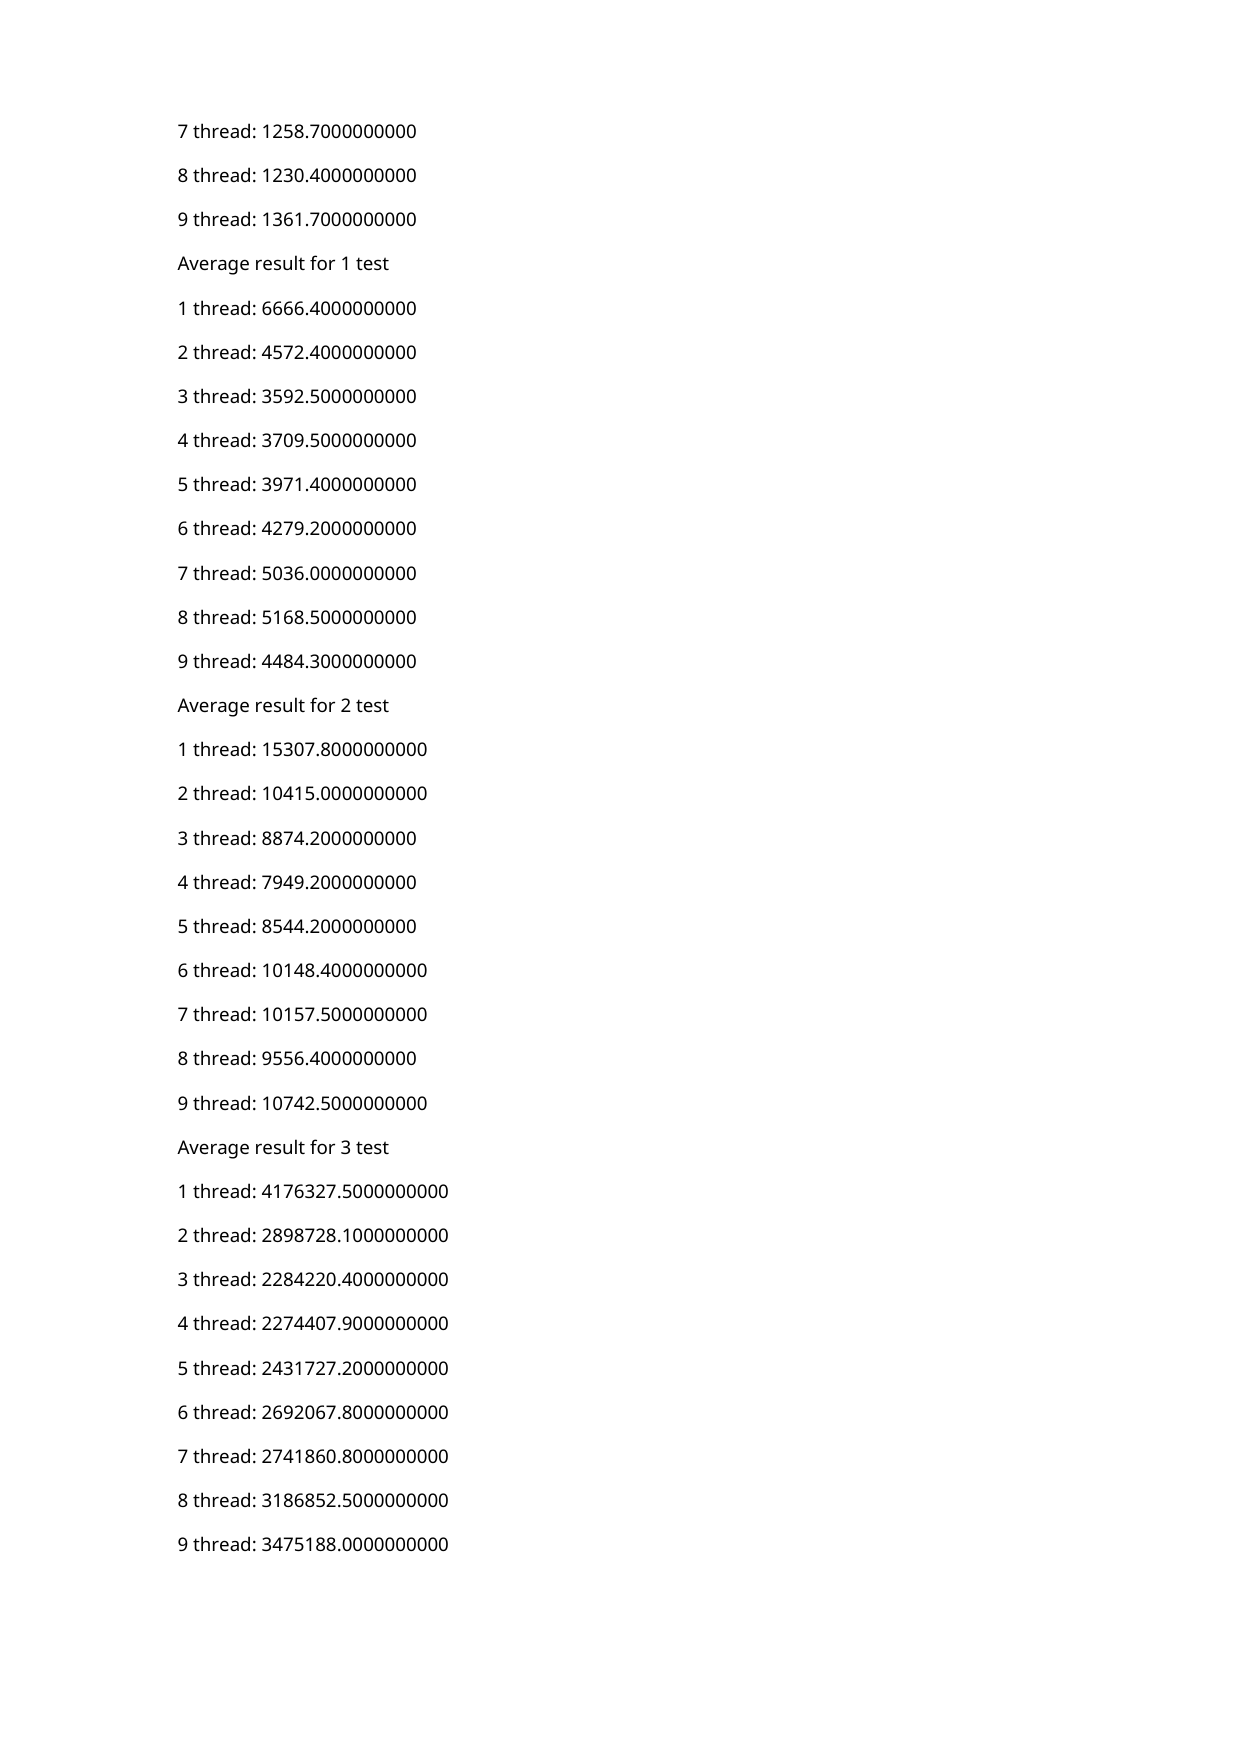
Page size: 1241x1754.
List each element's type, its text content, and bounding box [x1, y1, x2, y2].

text Average result for 1 test [177, 251, 1152, 276]
text 1 thread: 4176327.5000000000 [177, 1178, 1152, 1204]
text 8 thread: 1230.4000000000 [177, 162, 1152, 188]
text 9 thread: 1361.7000000000 [177, 206, 1152, 232]
text 6 thread: 2692067.8000000000 [177, 1399, 1152, 1424]
text 4 thread: 2274407.9000000000 [177, 1311, 1152, 1336]
text 3 thread: 2284220.4000000000 [177, 1266, 1152, 1292]
text 6 thread: 4279.2000000000 [177, 516, 1152, 541]
text 5 thread: 3971.4000000000 [177, 471, 1152, 497]
text 9 thread: 4484.3000000000 [177, 648, 1152, 674]
text 7 thread: 1258.7000000000 [177, 118, 1152, 144]
text 5 thread: 8544.2000000000 [177, 913, 1152, 939]
text 1 thread: 6666.4000000000 [177, 295, 1152, 320]
text 1 thread: 15307.8000000000 [177, 736, 1152, 762]
text 9 thread: 3475188.0000000000 [177, 1531, 1152, 1557]
text 3 thread: 3592.5000000000 [177, 383, 1152, 409]
text 7 thread: 10157.5000000000 [177, 1001, 1152, 1027]
text 2 thread: 10415.0000000000 [177, 781, 1152, 806]
text 3 thread: 8874.2000000000 [177, 825, 1152, 850]
text 2 thread: 2898728.1000000000 [177, 1222, 1152, 1248]
text 7 thread: 5036.0000000000 [177, 560, 1152, 585]
text 9 thread: 10742.5000000000 [177, 1090, 1152, 1115]
text 8 thread: 3186852.5000000000 [177, 1487, 1152, 1513]
text Average result for 2 test [177, 692, 1152, 718]
text 7 thread: 2741860.8000000000 [177, 1443, 1152, 1469]
text 4 thread: 7949.2000000000 [177, 869, 1152, 894]
text 8 thread: 9556.4000000000 [177, 1046, 1152, 1071]
text 5 thread: 2431727.2000000000 [177, 1355, 1152, 1380]
text Average result for 3 test [177, 1134, 1152, 1159]
text 2 thread: 4572.4000000000 [177, 339, 1152, 364]
text 8 thread: 5168.5000000000 [177, 604, 1152, 629]
text 6 thread: 10148.4000000000 [177, 957, 1152, 983]
text 4 thread: 3709.5000000000 [177, 427, 1152, 453]
